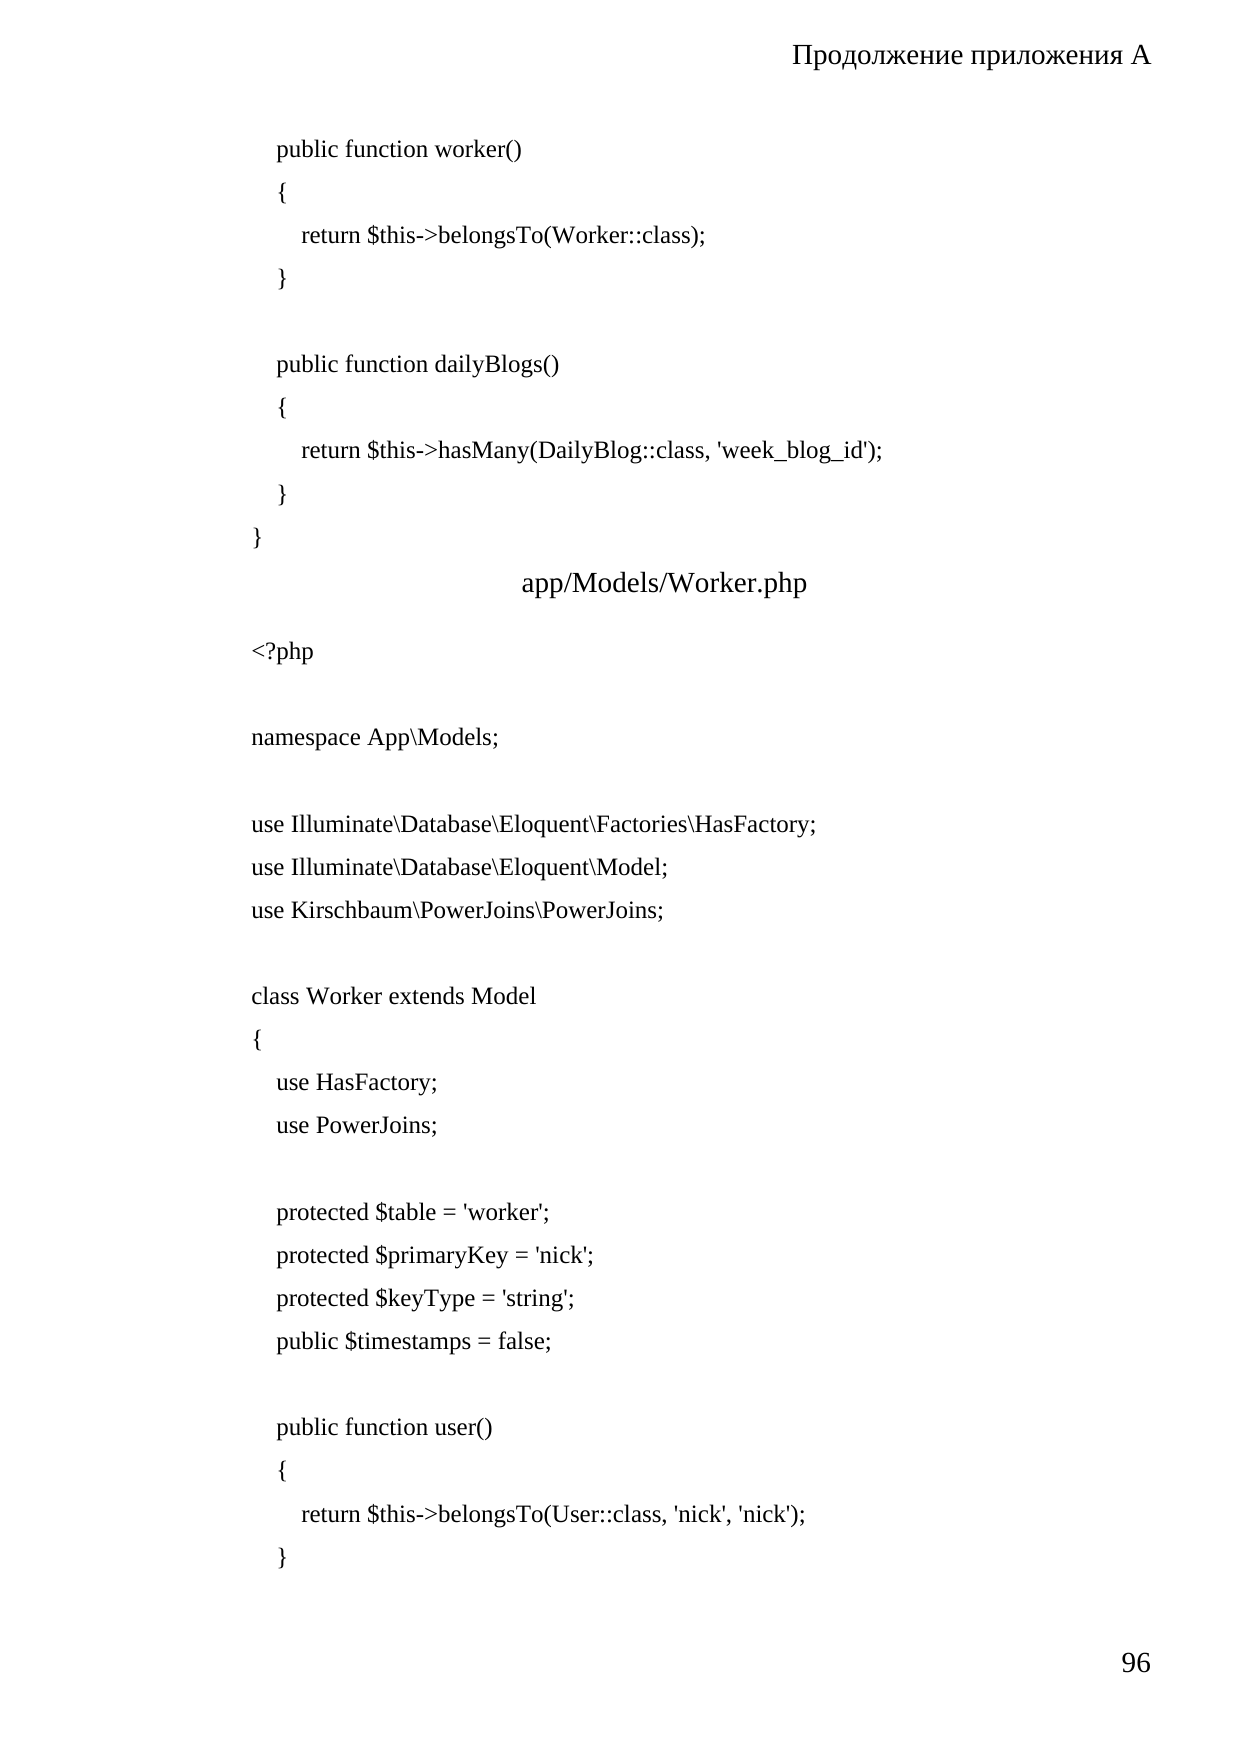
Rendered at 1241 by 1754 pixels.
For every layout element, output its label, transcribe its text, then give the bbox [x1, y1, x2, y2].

text namespace App\Models; [177, 722, 1152, 751]
text use Illuminate\Database\Eloquent\Factories\HasFactory; [177, 809, 1152, 837]
text } [177, 263, 1152, 292]
text use Kirschbaum\PowerJoins\PowerJoins; [177, 895, 1152, 924]
text } [177, 522, 1152, 551]
text public function dailyBlogs() [177, 349, 1152, 378]
text protected $keyType = 'string'; [177, 1283, 1152, 1312]
text return $this->hasMany(DailyBlog::class, 'week_blog_id'); [177, 436, 1152, 464]
text return $this->belongsTo(User::class, 'nick', 'nick'); [177, 1499, 1152, 1527]
text protected $primaryKey = 'nick'; [177, 1240, 1152, 1269]
text use Illuminate\Database\Eloquent\Model; [177, 852, 1152, 881]
text use PowerJoins; [177, 1111, 1152, 1139]
text public $timestamps = false; [177, 1326, 1152, 1355]
text { [177, 177, 1152, 206]
text class Worker extends Model [177, 981, 1152, 1010]
text protected $table = 'worker'; [177, 1197, 1152, 1226]
text public function worker() [177, 134, 1152, 162]
text { [177, 392, 1152, 421]
text { [177, 1024, 1152, 1053]
text return $this->belongsTo(Worker::class); [177, 220, 1152, 249]
text <?php [177, 636, 1152, 665]
text } [177, 479, 1152, 507]
text } [177, 1542, 1152, 1571]
subtitle app/Models/Worker.php [177, 565, 1152, 598]
text use HasFactory; [177, 1067, 1152, 1096]
text { [177, 1456, 1152, 1484]
text public function user() [177, 1412, 1152, 1441]
